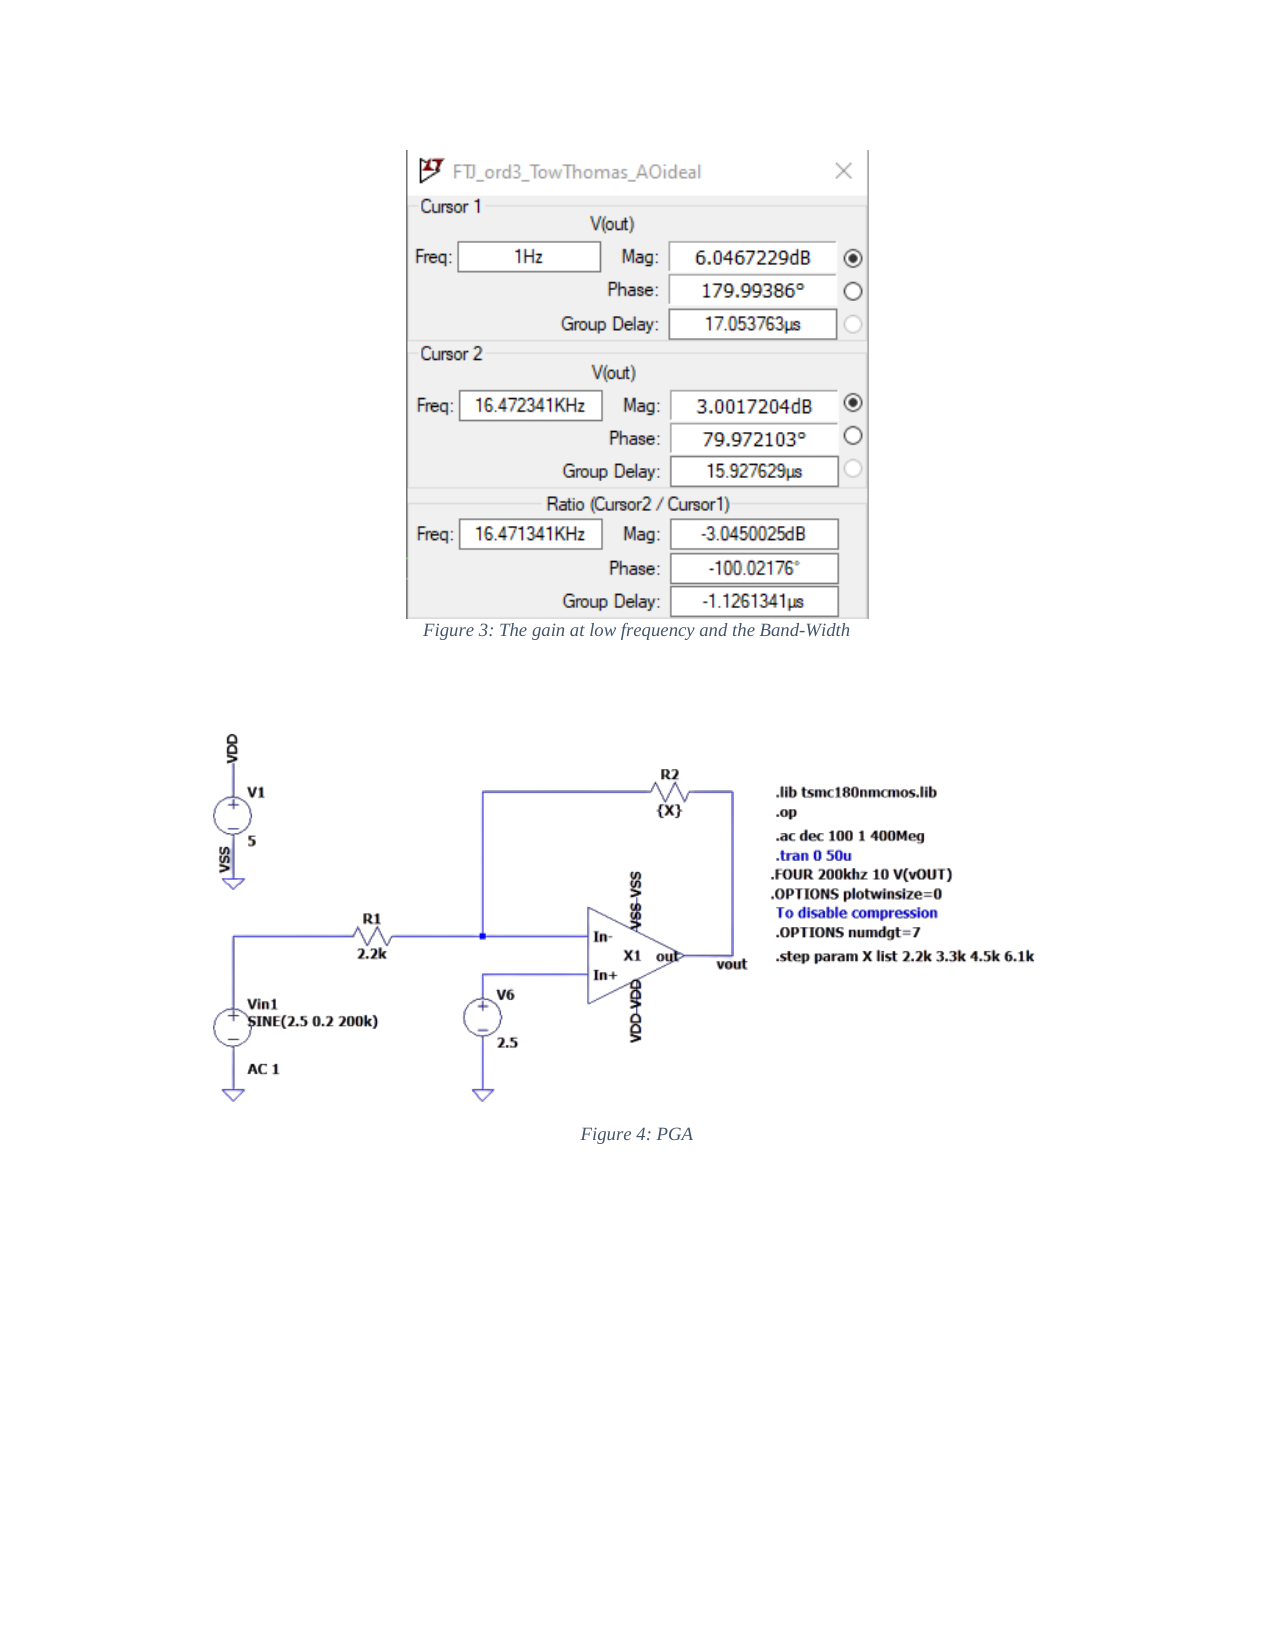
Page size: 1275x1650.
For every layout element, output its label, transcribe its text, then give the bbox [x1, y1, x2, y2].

picture [406, 150, 869, 619]
picture [187, 690, 1088, 1123]
